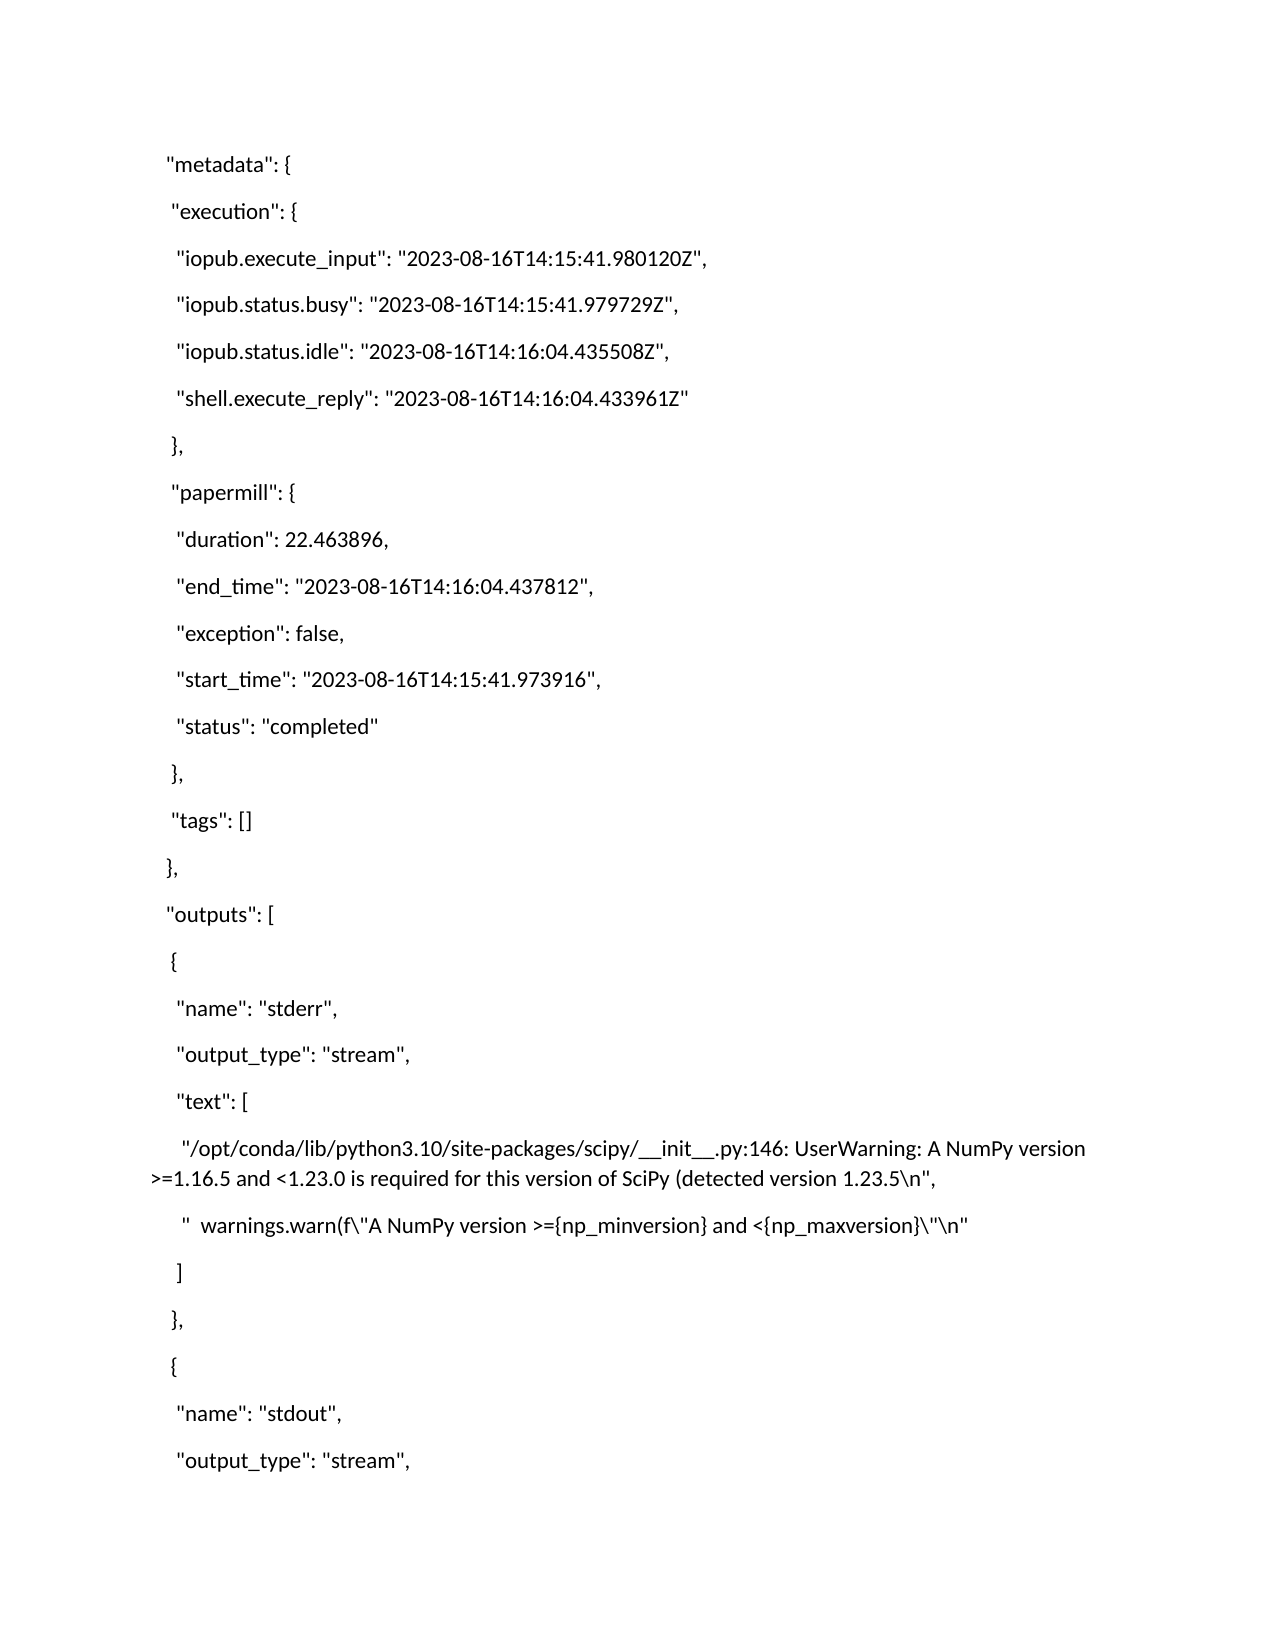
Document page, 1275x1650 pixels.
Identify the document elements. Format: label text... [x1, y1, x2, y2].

text "metadata": { [150, 150, 1125, 178]
text "duration": 22.463896, [150, 525, 1125, 553]
text "iopub.status.busy": "2023-08-16T14:15:41.979729Z", [150, 291, 1125, 319]
text "output_type": "stream", [150, 1041, 1125, 1069]
text "name": "stderr", [150, 994, 1125, 1022]
text }, [150, 759, 1125, 787]
text "output_type": "stream", [150, 1446, 1125, 1474]
text { [150, 947, 1125, 975]
text "outputs": [ [150, 900, 1125, 928]
text " warnings.warn(f\"A NumPy version >={np_minversion} and <{np_maxversion}\"\n" [150, 1211, 1125, 1239]
text "/opt/conda/lib/python3.10/site-packages/scipy/__init__.py:146: UserWarning: A NumPy version >=1.16.5 and <1.23.0 is required for this version of SciPy (detected version 1.23.5\n", [150, 1134, 1125, 1193]
text "end_time": "2023-08-16T14:16:04.437812", [150, 572, 1125, 600]
text "execution": { [150, 197, 1125, 225]
text "tags": [] [150, 806, 1125, 834]
text "iopub.status.idle": "2023-08-16T14:16:04.435508Z", [150, 337, 1125, 366]
text "shell.execute_reply": "2023-08-16T14:16:04.433961Z" [150, 384, 1125, 412]
text }, [150, 853, 1125, 881]
text "iopub.execute_input": "2023-08-16T14:15:41.980120Z", [150, 244, 1125, 272]
text ] [150, 1258, 1125, 1286]
text "papermill": { [150, 478, 1125, 506]
text "exception": false, [150, 619, 1125, 647]
text "text": [ [150, 1087, 1125, 1116]
text }, [150, 431, 1125, 459]
text "name": "stdout", [150, 1399, 1125, 1427]
text "start_time": "2023-08-16T14:15:41.973916", [150, 666, 1125, 694]
text }, [150, 1305, 1125, 1333]
text "status": "completed" [150, 712, 1125, 741]
text { [150, 1352, 1125, 1380]
